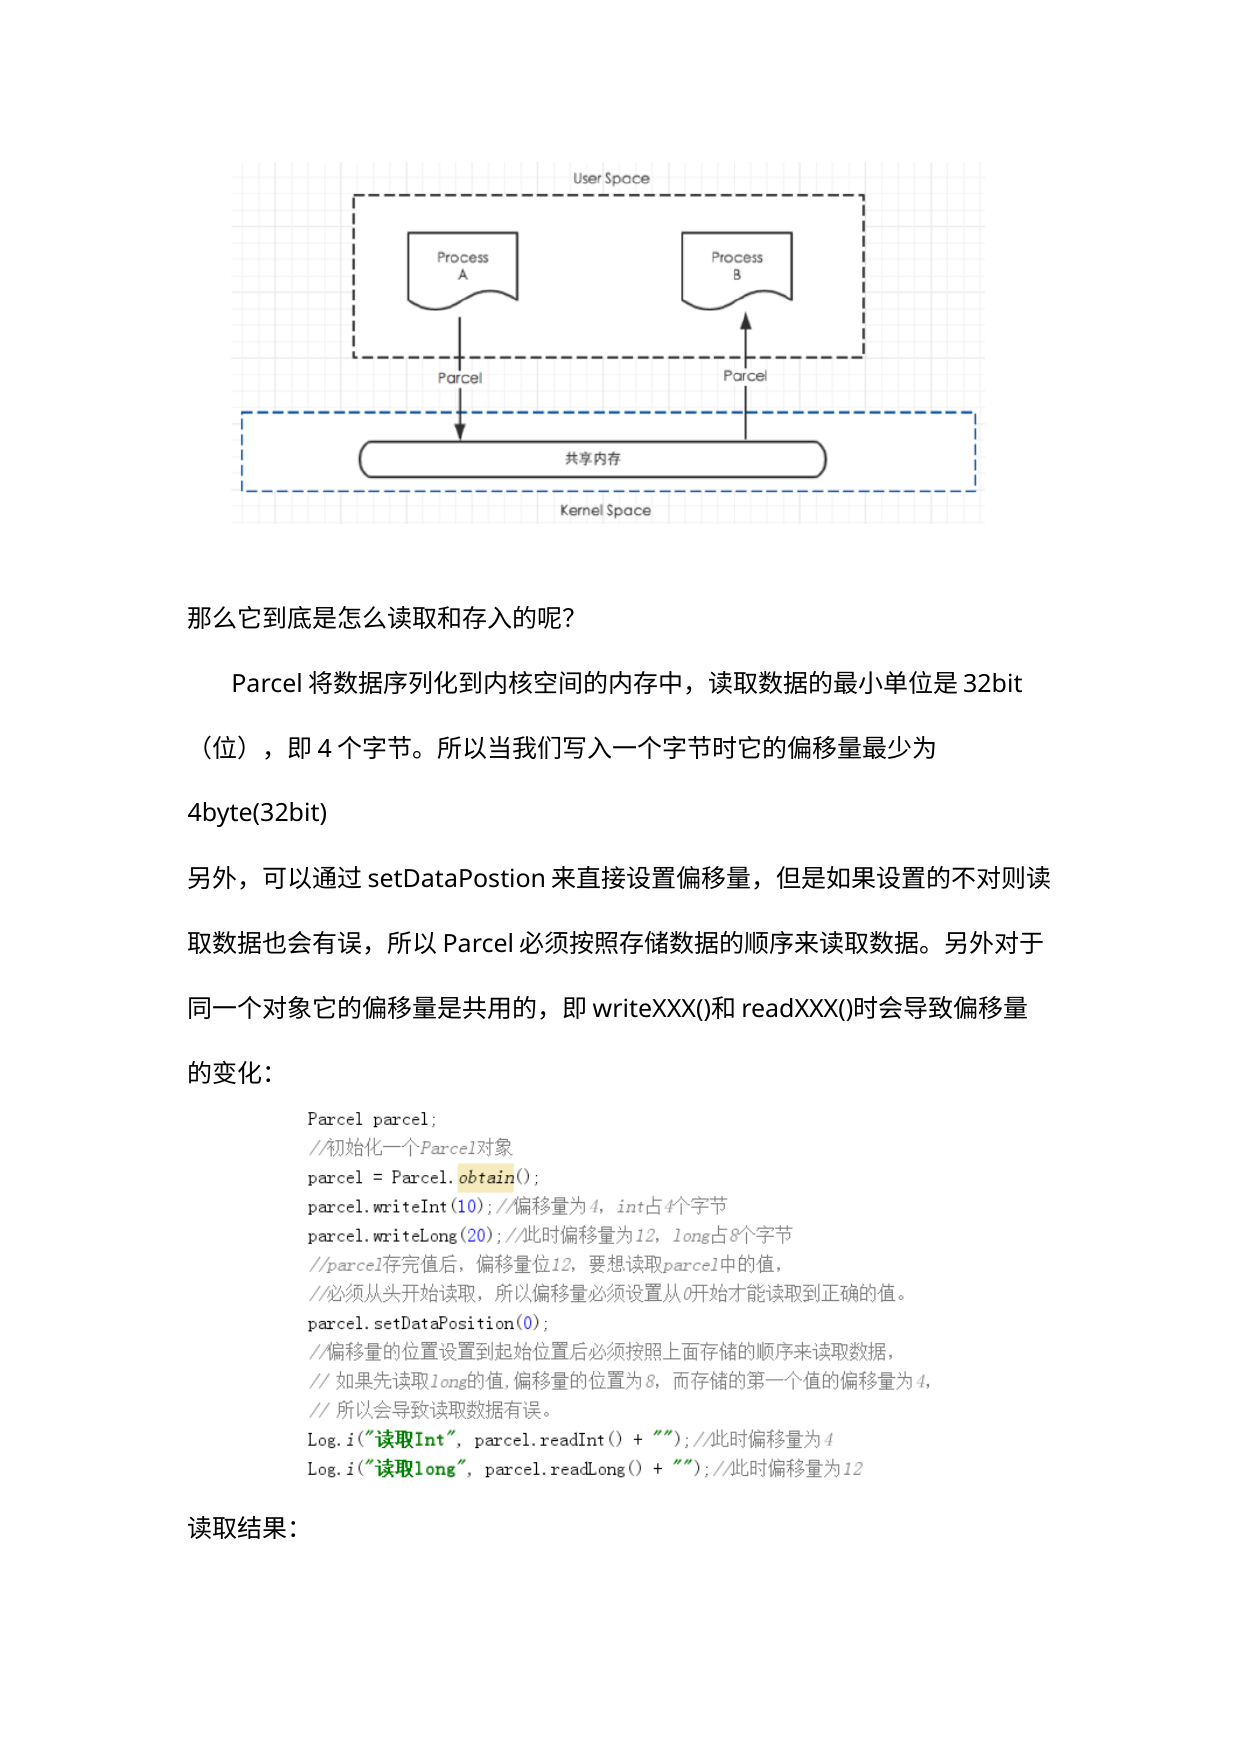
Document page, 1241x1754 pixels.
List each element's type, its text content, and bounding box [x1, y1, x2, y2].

text 另外，可以通过setDataPostion来直接设置偏移量，但是如果设置的不对则读取数据也会有误，所以Parcel必须按照存储数据的顺序来读取数据。另外对于同一个对象它的偏移量是共用的，即writeXXX()和readXXX()时会导致偏移量的变化： [187, 844, 1053, 1104]
text 读取结果： [187, 1494, 1053, 1559]
picture [298, 1104, 942, 1489]
text 那么它到底是怎么读取和存入的呢？ [187, 584, 1053, 649]
picture [231, 162, 986, 524]
text Parcel将数据序列化到内核空间的内存中，读取数据的最小单位是32bit（位），即4个字节。所以当我们写入一个字节时它的偏移量最少为4byte(32bit) [187, 649, 1053, 844]
